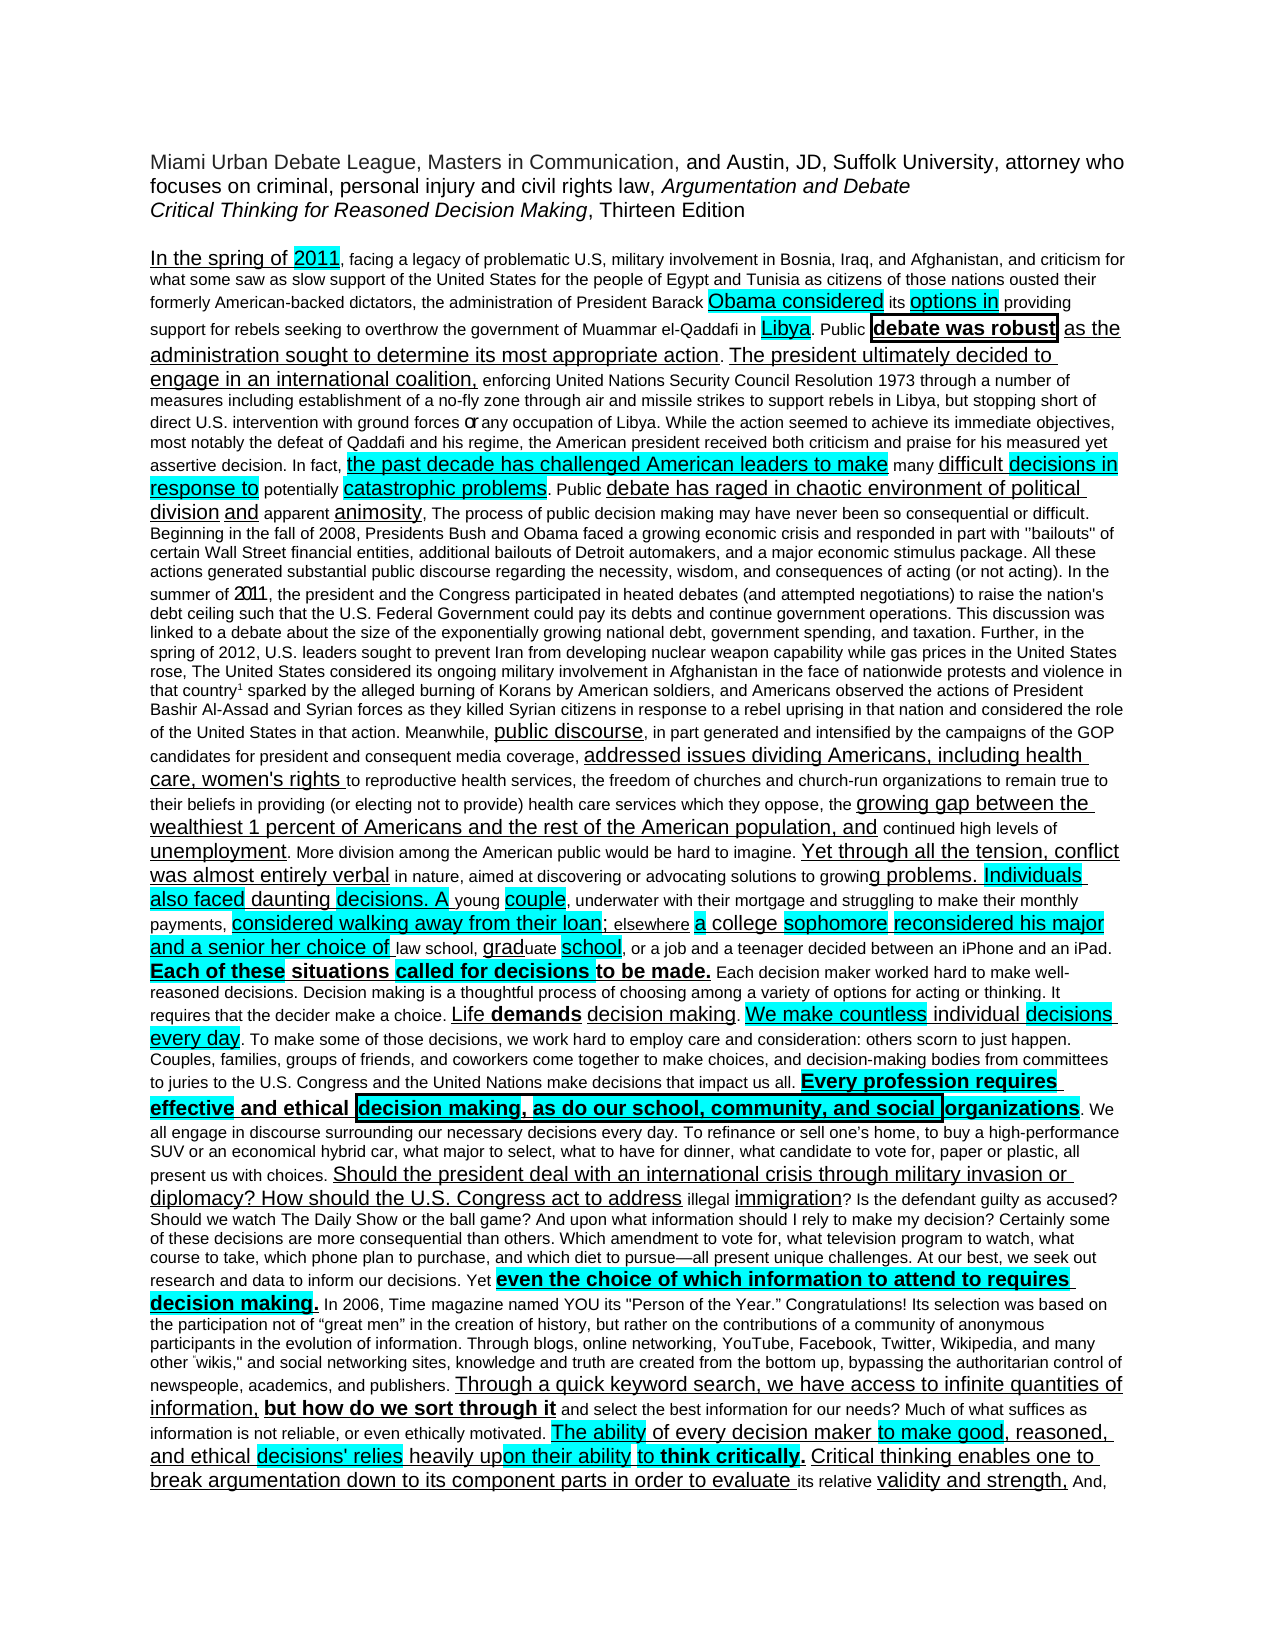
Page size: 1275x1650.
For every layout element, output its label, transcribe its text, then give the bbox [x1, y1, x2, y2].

text Critical Thinking for Reasoned Decision Making, Thirteen Edition [150, 198, 1125, 222]
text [150, 246, 1125, 1492]
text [150, 150, 1125, 198]
